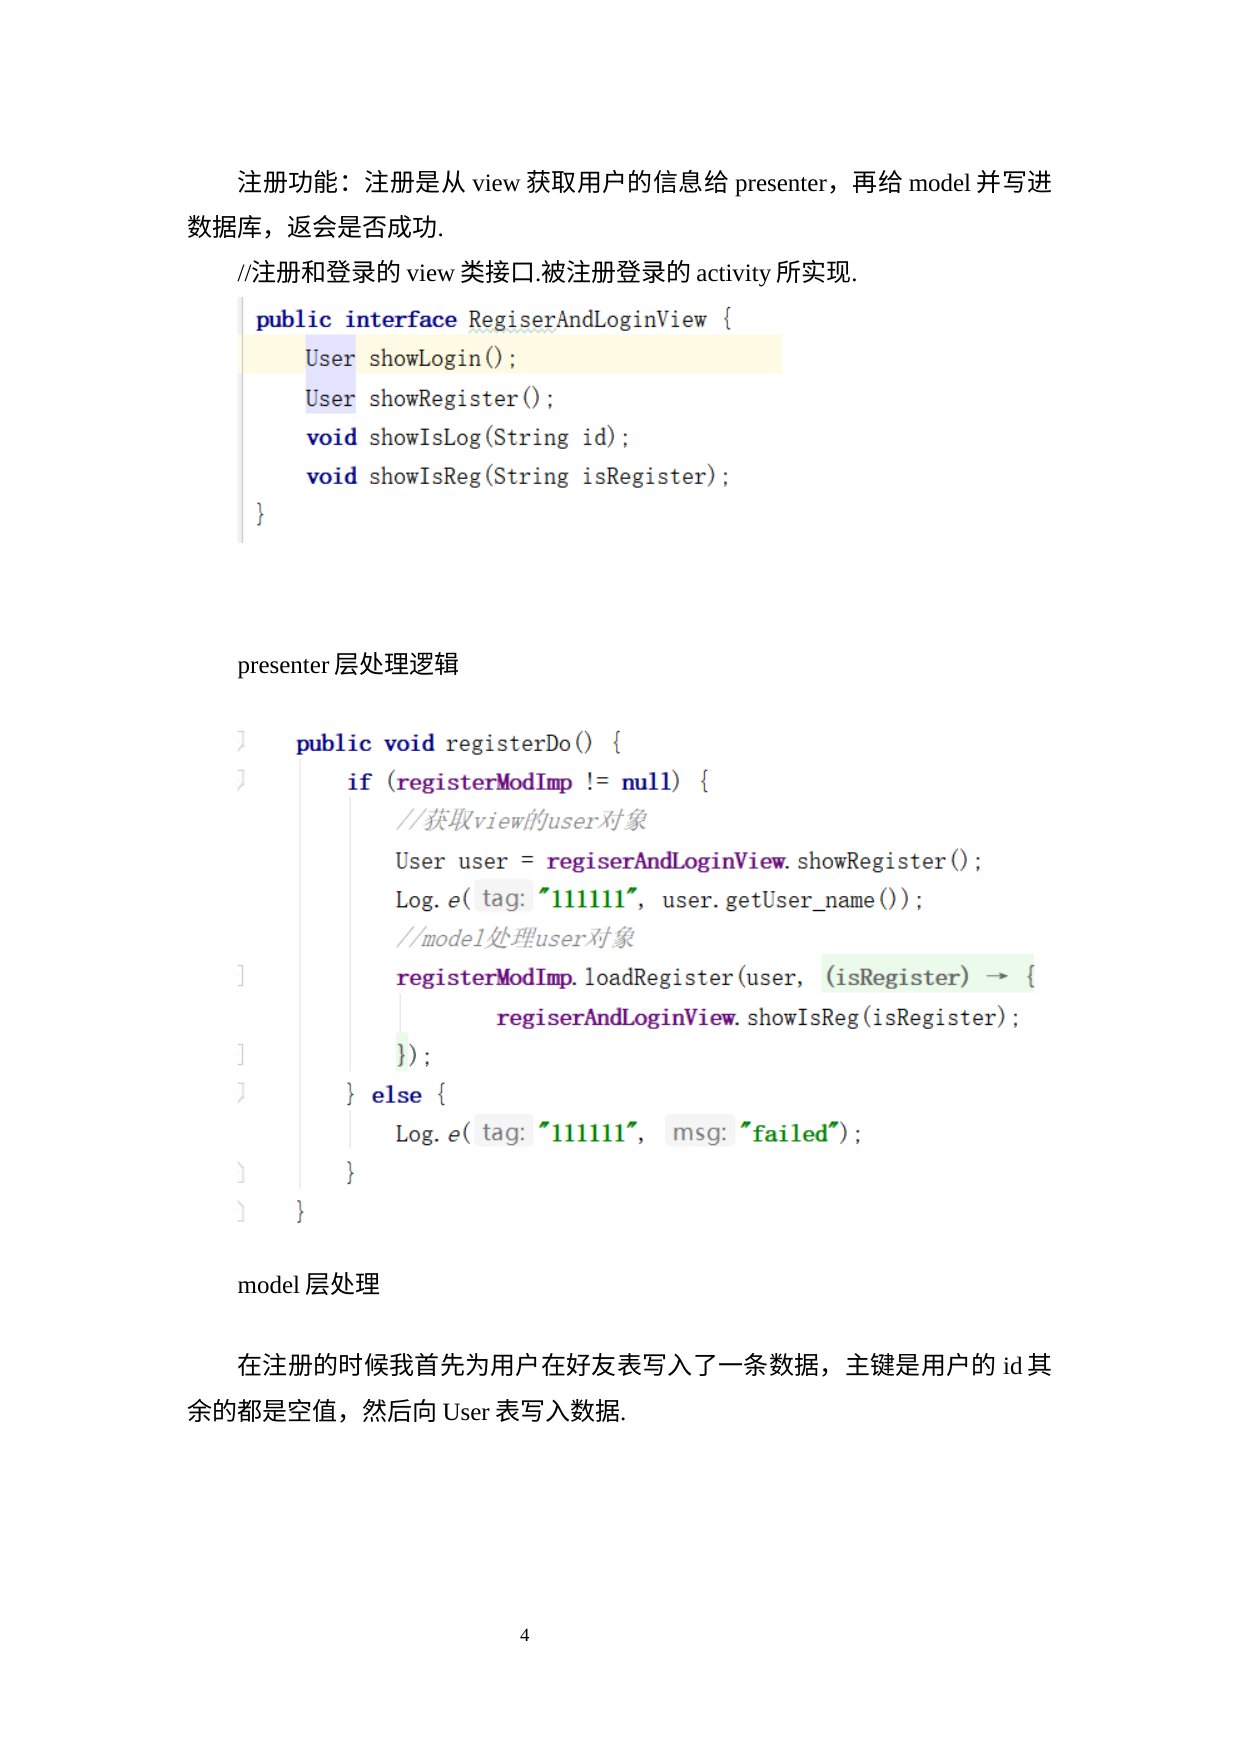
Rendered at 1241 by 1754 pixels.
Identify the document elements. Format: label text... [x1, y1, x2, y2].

picture [237, 726, 1057, 1248]
text //注册和登录的view类接口.被注册登录的activity所实现. [187, 253, 1053, 289]
text model层处理 [187, 1264, 1053, 1301]
text 在注册的时候我首先为用户在好友表写入了一条数据，主键是用户的id其余的都是空值，然后向User表写入数据. [187, 1346, 1053, 1427]
picture [237, 297, 782, 543]
text presenter层处理逻辑 [187, 645, 1053, 681]
text 注册功能：注册是从view获取用户的信息给presenter，再给model并写进数据库，返会是否成功. [187, 162, 1053, 243]
